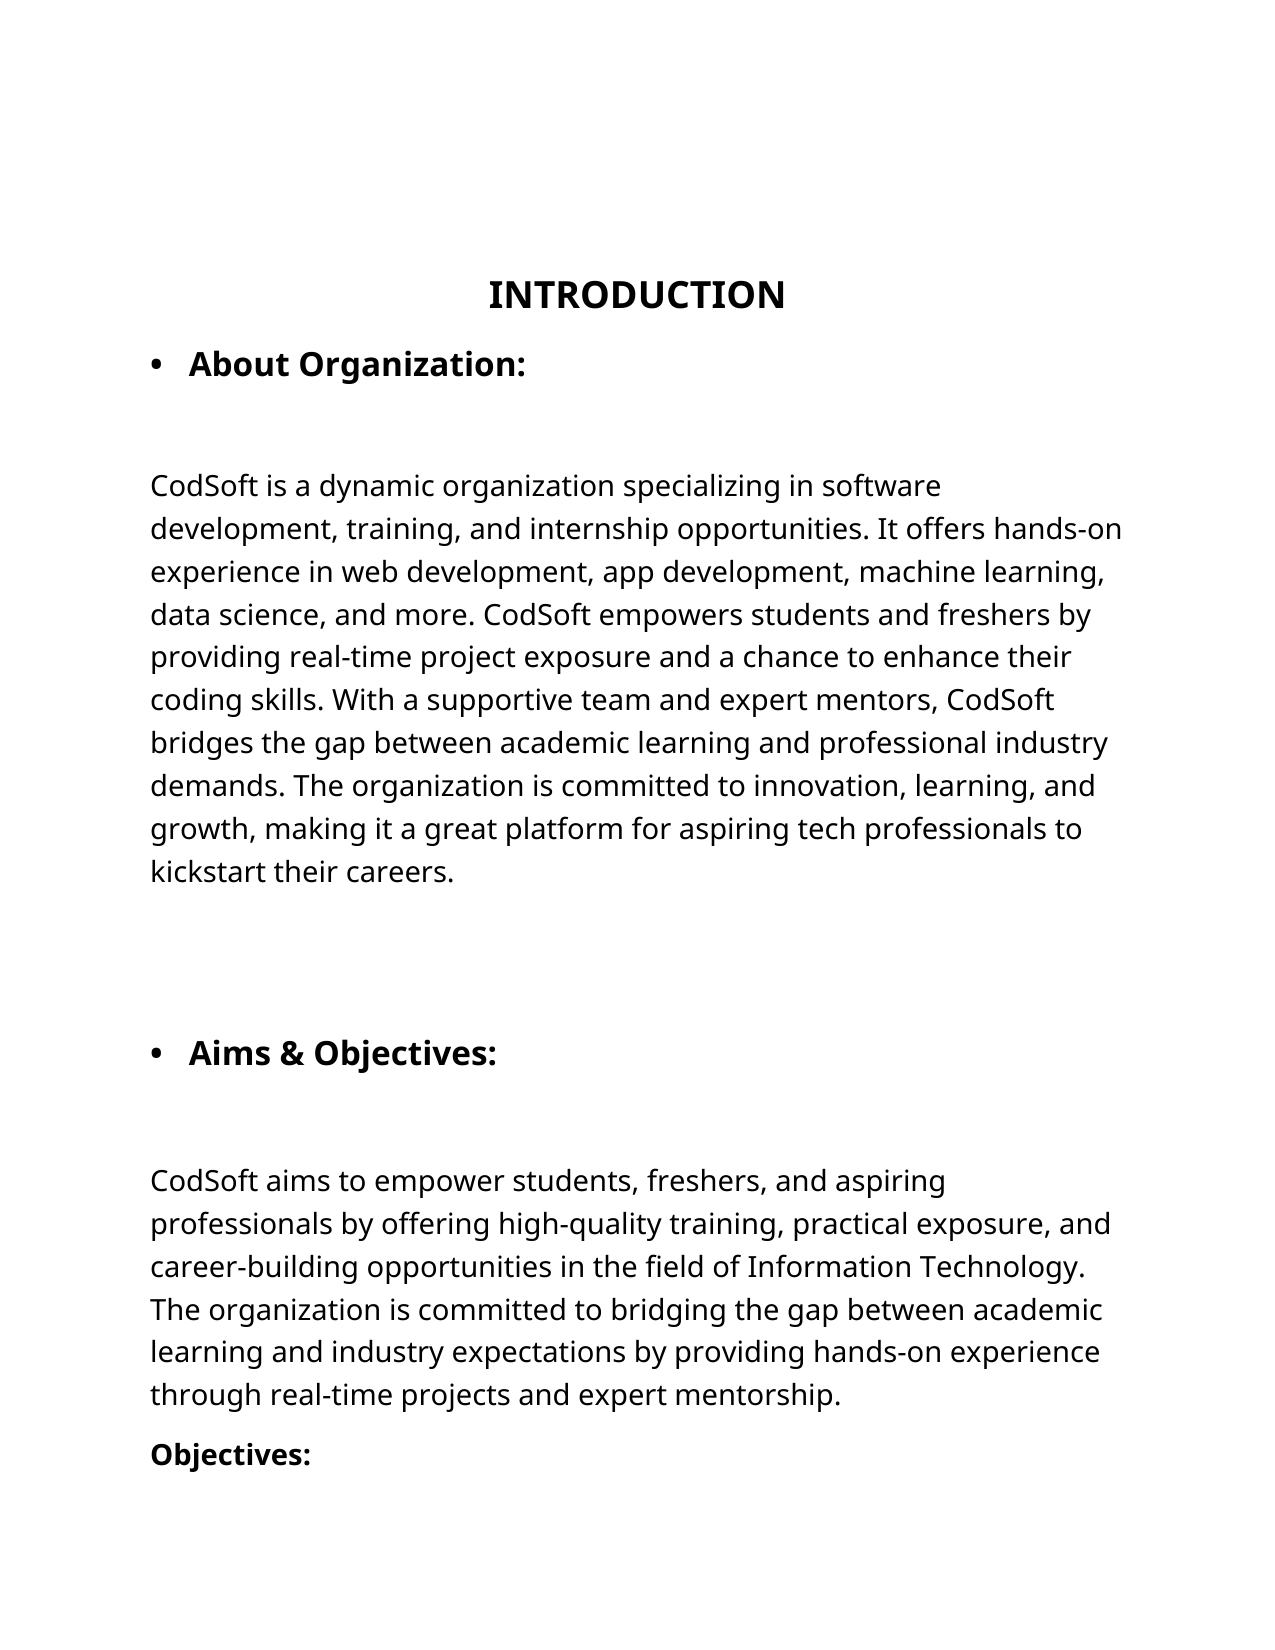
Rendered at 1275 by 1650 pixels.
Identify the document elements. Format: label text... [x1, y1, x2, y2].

text CodSoft is a dynamic organization specializing in software development, training, and internship opportunities. It offers hands-on experience in web development, app development, machine learning, data science, and more. CodSoft empowers students and freshers by providing real-time project exposure and a chance to enhance their coding skills. With a supportive team and expert mentors, CodSoft bridges the gap between academic learning and professional industry demands. The organization is committed to innovation, learning, and growth, making it a great platform for aspiring tech professionals to kickstart their careers. [150, 466, 1125, 891]
text CodSoft aims to empower students, freshers, and aspiring professionals by offering high-quality training, practical exposure, and career-building opportunities in the field of Information Technology. The organization is committed to bridging the gap between academic learning and industry expectations by providing hands-on experience through real-time projects and expert mentorship. [150, 1161, 1125, 1414]
list About Organization: [150, 340, 1125, 386]
text INTRODUCTION [150, 269, 1125, 320]
text Objectives: [150, 1434, 1125, 1474]
list Aims & Objectives: [150, 1029, 1125, 1075]
